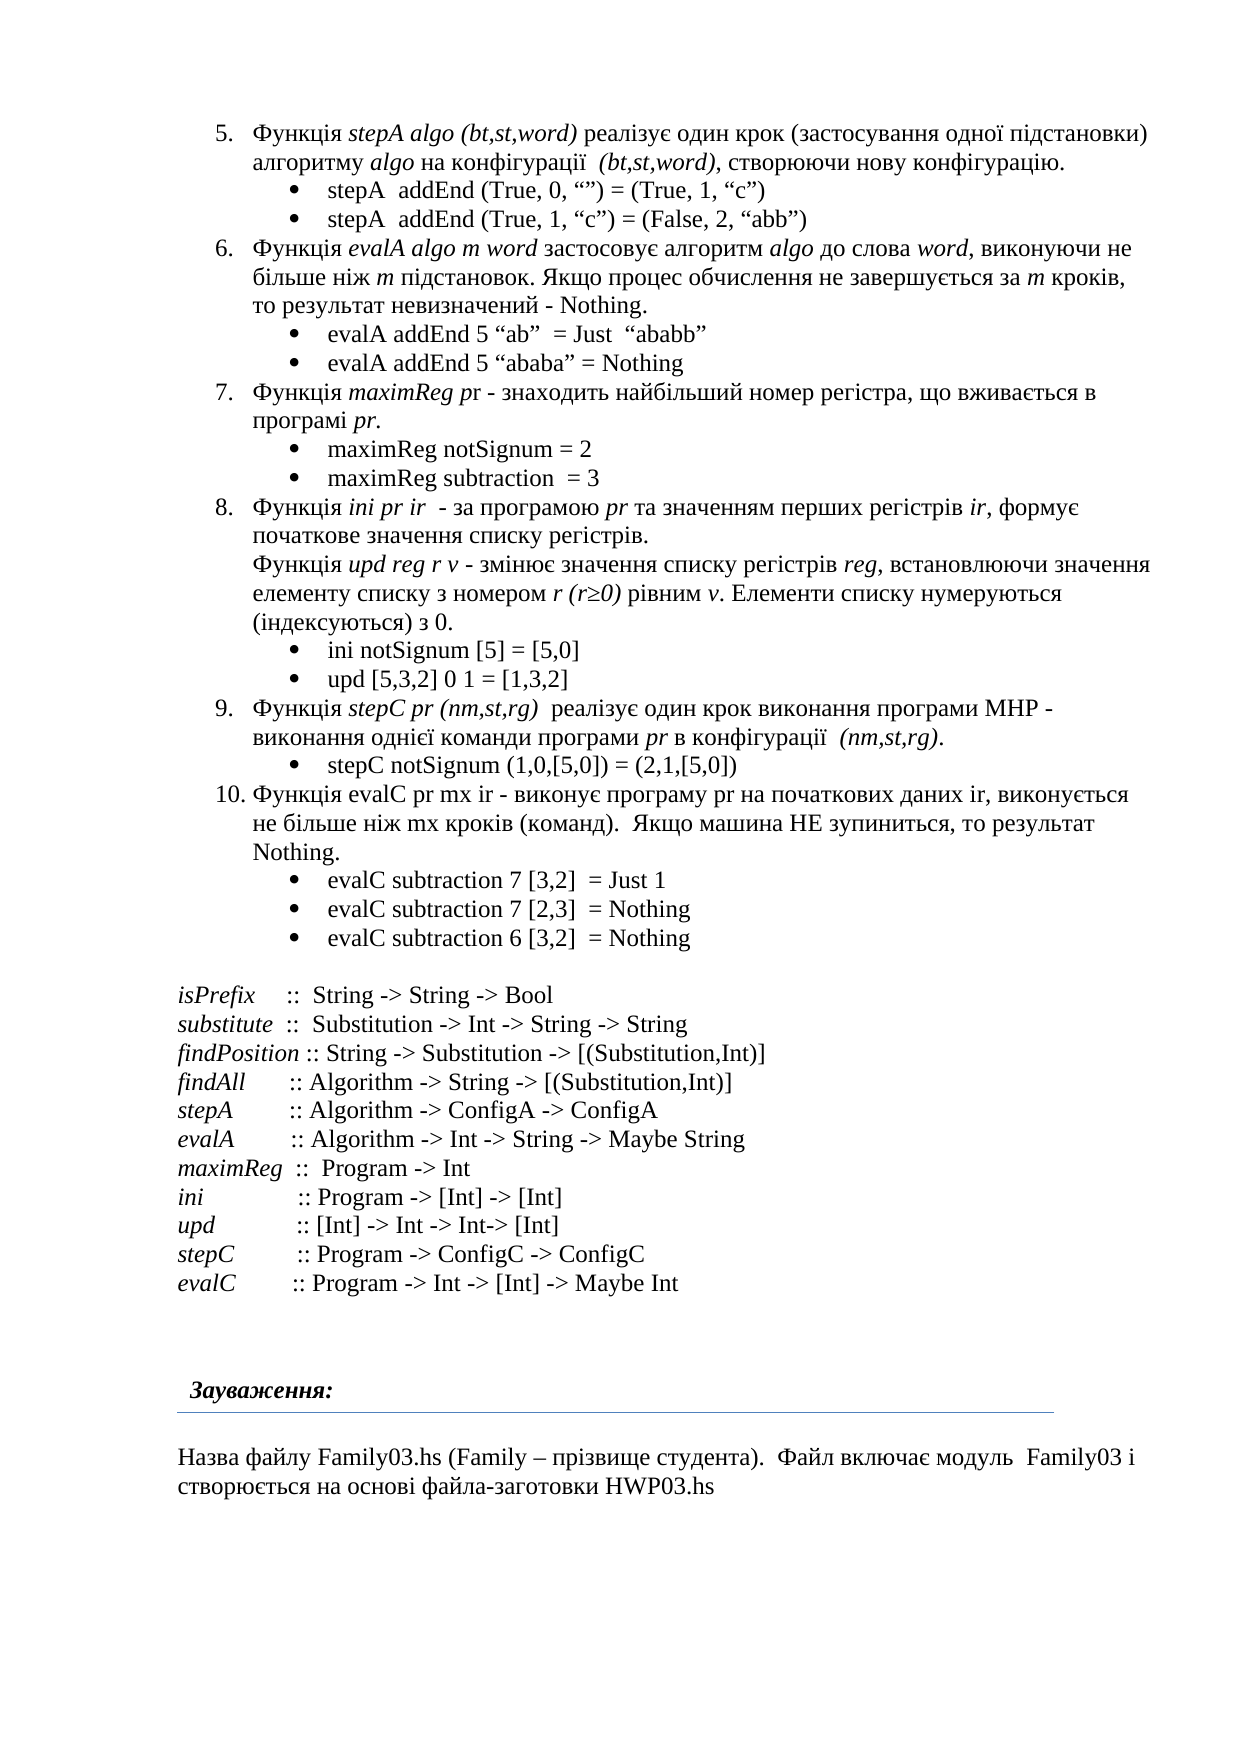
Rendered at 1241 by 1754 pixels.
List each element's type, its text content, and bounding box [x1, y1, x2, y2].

list evalA addEnd 5 “ababa” = Nothing [290, 348, 1152, 377]
list evalC subtraction 7 [2,3] = Nothing [290, 894, 1152, 923]
text upd :: [Int] -> Int -> Int-> [Int] [177, 1211, 1152, 1239]
text substitute :: Substitution -> Int -> String -> String [177, 1009, 1152, 1038]
list evalA addEnd 5 “ab” = Just “ababb” [290, 319, 1152, 348]
text stepA :: Algorithm -> ConfigA -> ConfigA [177, 1096, 1152, 1124]
text Назва файлу Family03.hs (Family – прізвище студента). Файл включає модуль Family03 і створюється на основі файла-заготовки HWP03.hs [177, 1442, 1152, 1500]
list maximReg notSignum = 2 [290, 434, 1152, 463]
list stepC notSignum (1,0,[5,0]) = (2,1,[5,0]) [290, 751, 1152, 779]
text maximReg :: Program -> Int [177, 1153, 1152, 1182]
text evalA :: Algorithm -> Int -> String -> Maybe String [177, 1124, 1152, 1153]
list Функція ini pr ir - за програмою pr та значенням перших регістрів ir, формує початкове значення списку регістрів. [215, 492, 1152, 549]
list Функція maximReg pr - знаходить найбільший номер регістра, що вживається в програмі pr. [215, 377, 1152, 434]
text Зауваження: [177, 1375, 1054, 1412]
text stepC :: Program -> ConfigС -> ConfigС [177, 1239, 1152, 1268]
list Функція evalC pr mx ir - виконує програму pr на початкових даних ir, виконується не більше ніж mx кроків (команд). Якщо машина НЕ зупиниться, то результат Nothing. [215, 779, 1152, 866]
text isPrefix :: String -> String -> Bool [177, 981, 1152, 1009]
list upd [5,3,2] 0 1 = [1,3,2] [290, 664, 1152, 693]
text findAll :: Algorithm -> String -> [(Substitution,Int)] [177, 1067, 1152, 1096]
list ini notSignum [5] = [5,0] [290, 636, 1152, 664]
text findPosition :: String -> Substitution -> [(Substitution,Int)] [177, 1038, 1152, 1067]
list evalC subtraction 7 [3,2] = Just 1 [290, 866, 1152, 894]
text Функція upd reg r v - змінює значення списку регістрів reg, встановлюючи значення елементу списку з номером r (r≥0) рівним v. Елементи списку нумеруються (індексуються) з 0. [252, 549, 1152, 636]
list Функція stepA algo (bt,st,word) реалізує один крок (застосування одної підстановки) алгоритму algo на конфігурації (bt,st,word), створюючи нову конфігурацію. [215, 118, 1152, 176]
list Функція stepC pr (nm,st,rg) реалізує один крок виконання програми МНР - виконання однієї команди програми pr в конфігурації (nm,st,rg). [215, 693, 1152, 751]
text evalC :: Program -> Int -> [Int] -> Maybe Int [177, 1268, 1152, 1297]
list maximReg subtraction = 3 [290, 463, 1152, 492]
list Функція evalA algo m word застосовує алгоритм algo до слова word, виконуючи не більше ніж m підстановок. Якщо процес обчислення не завершується за m кроків, то результат невизначений - Nothing. [215, 233, 1152, 319]
list stepA addEnd (True, 0, “”) = (True, 1, “c”) [290, 176, 1152, 204]
text ini :: Program -> [Int] -> [Int] [177, 1182, 1152, 1211]
list evalC subtraction 6 [3,2] = Nothing [290, 923, 1152, 952]
list stepA addEnd (True, 1, “c”) = (False, 2, “abb”) [290, 204, 1152, 233]
